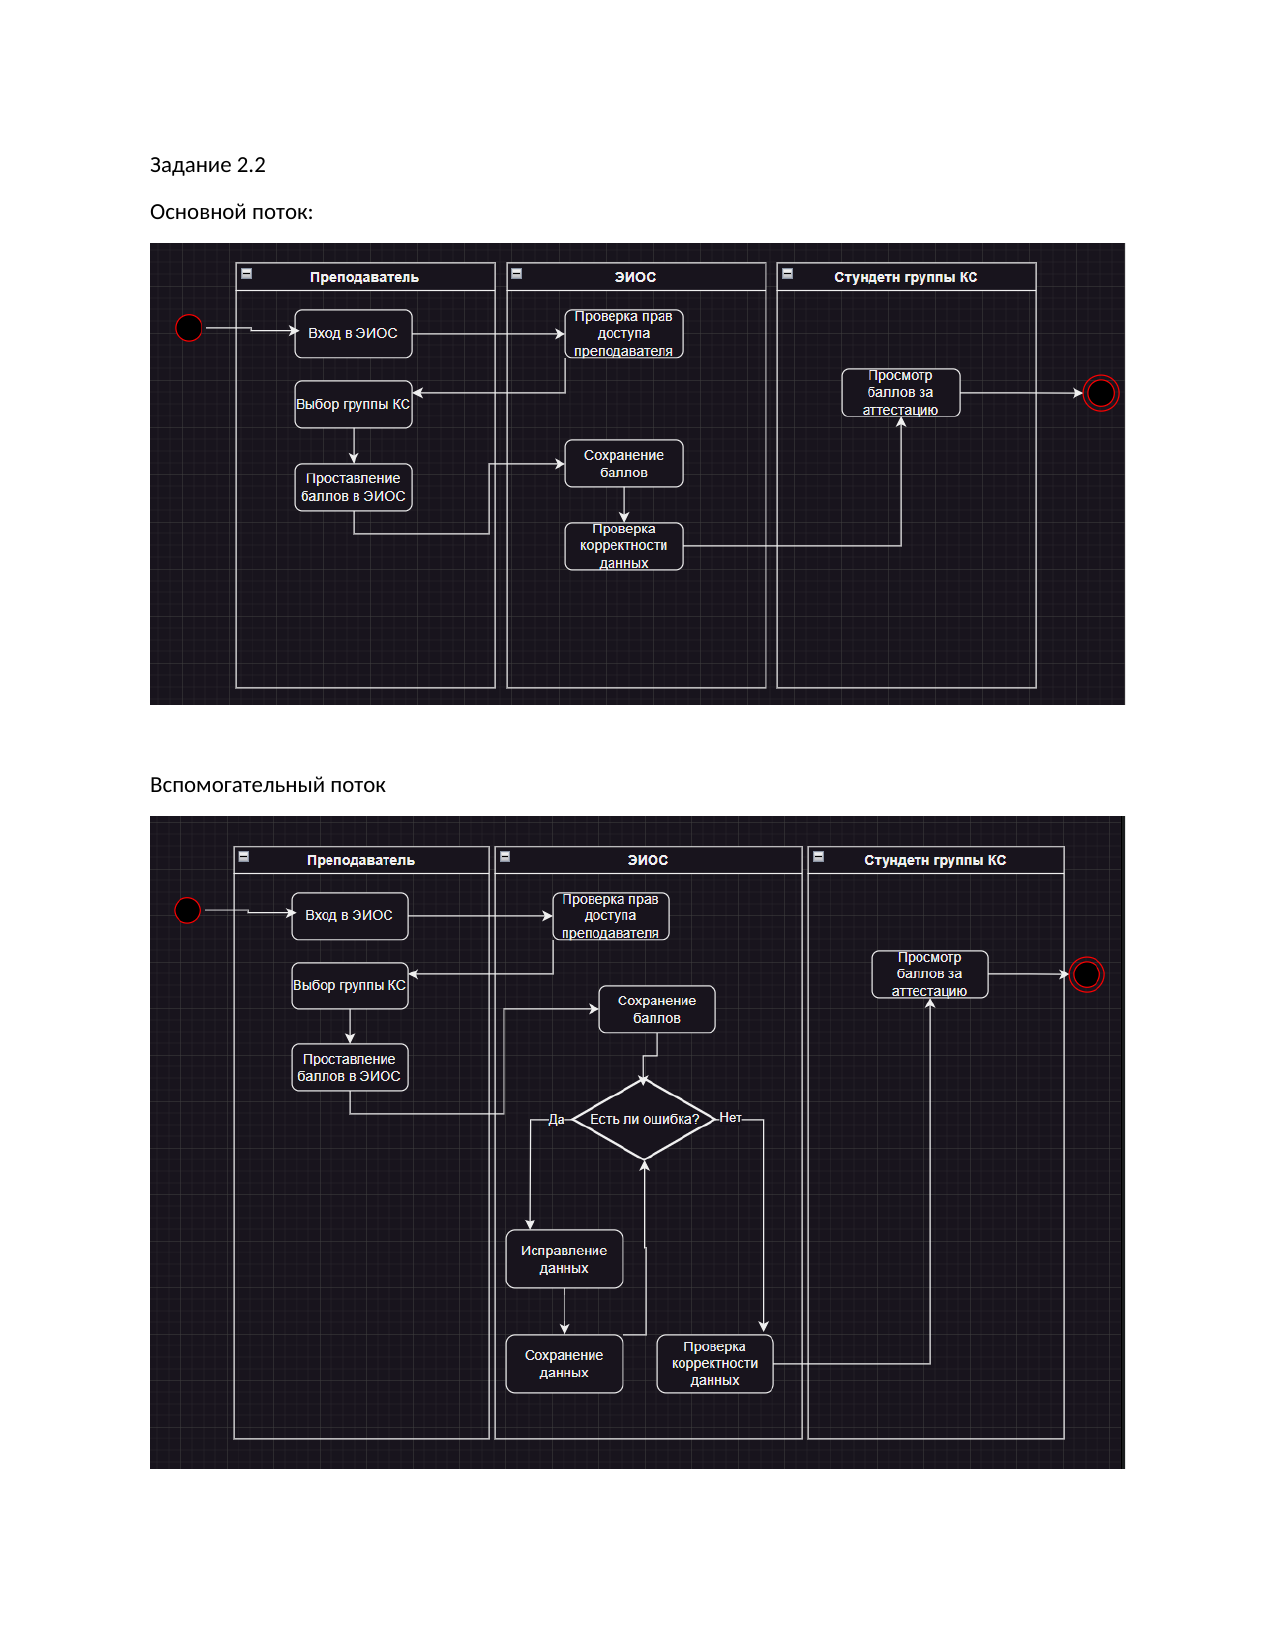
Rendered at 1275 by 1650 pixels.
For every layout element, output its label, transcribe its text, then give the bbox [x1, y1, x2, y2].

text Основной поток: [150, 197, 1125, 225]
picture [150, 243, 1125, 705]
picture [150, 816, 1125, 1469]
text Вспомогательный поток [150, 770, 1125, 798]
text Задание 2.2 [150, 150, 1125, 178]
